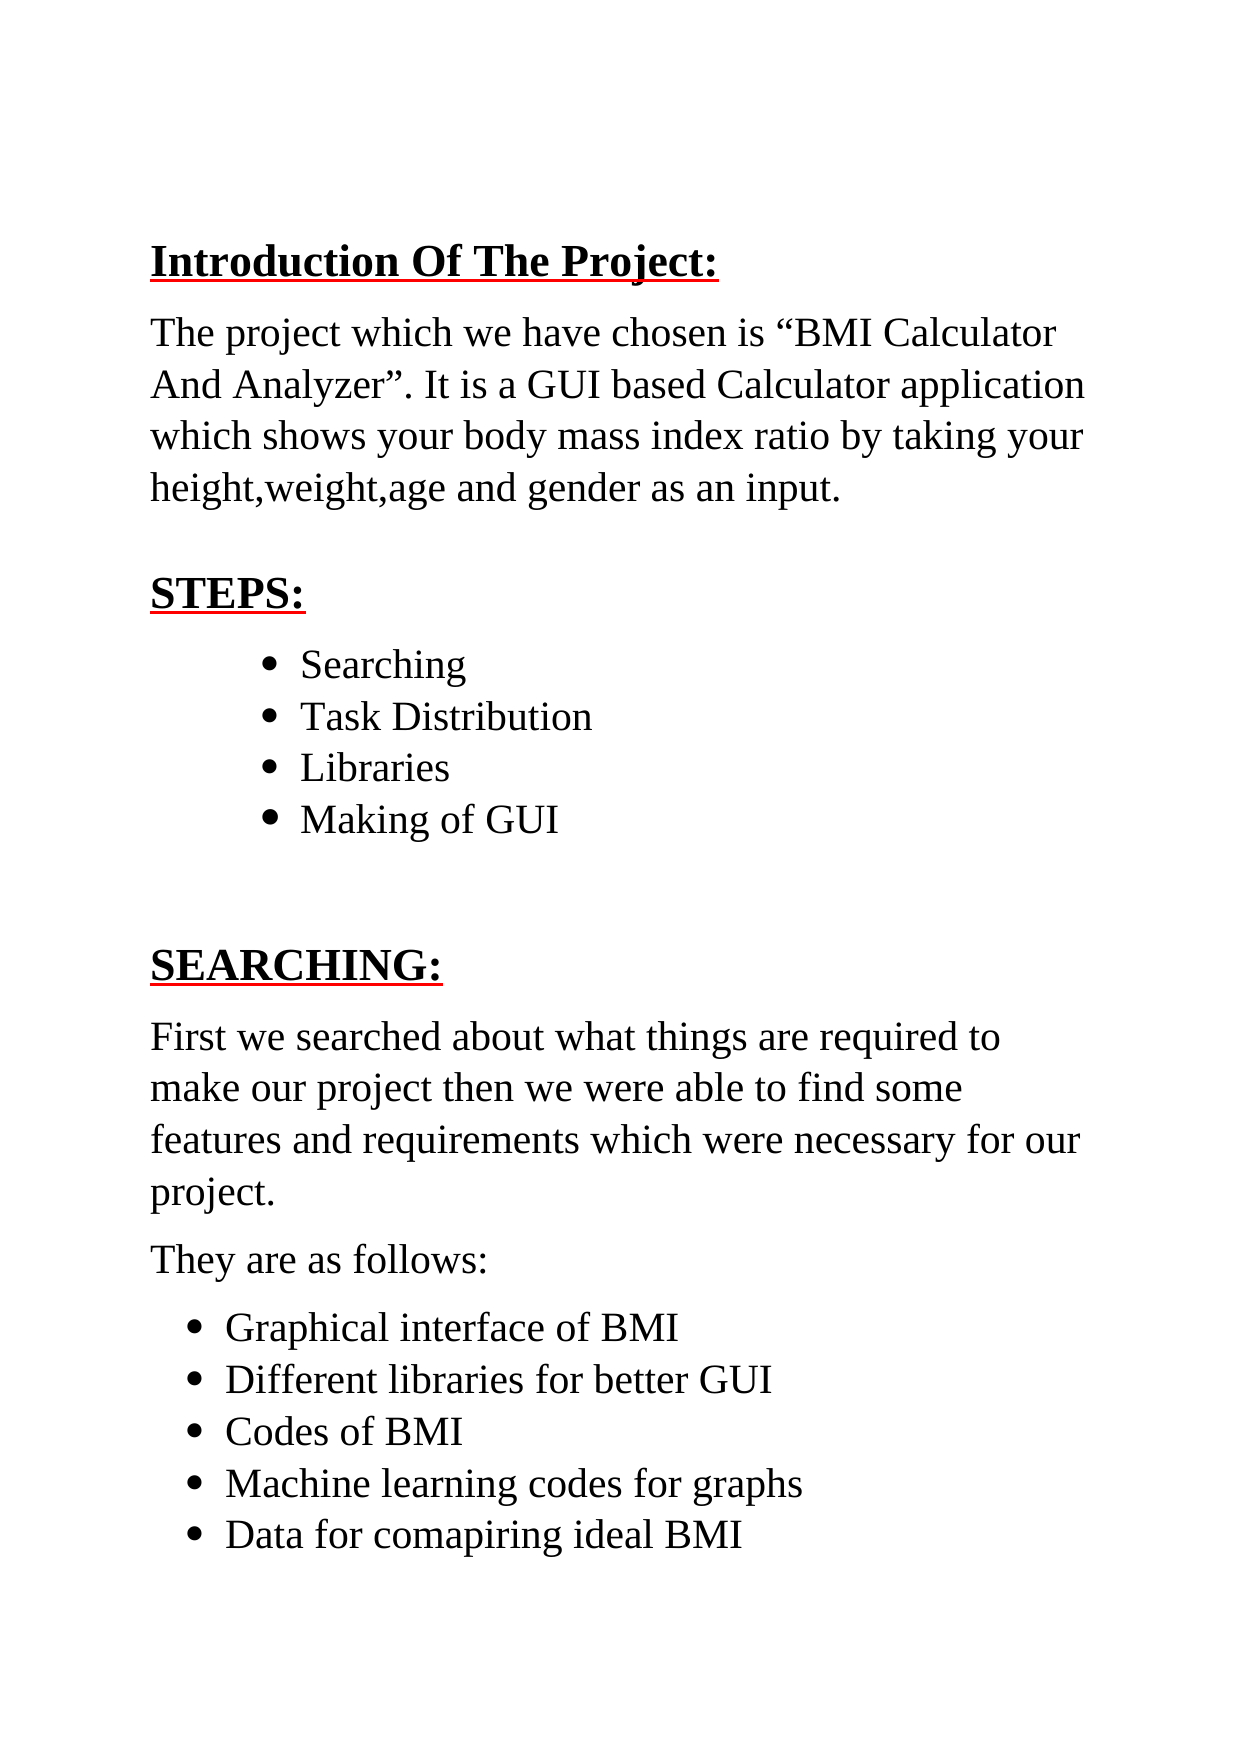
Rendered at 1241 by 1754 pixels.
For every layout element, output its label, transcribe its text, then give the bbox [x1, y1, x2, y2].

list Graphical interface of BMI [187, 1303, 1090, 1351]
list Making of GUI [262, 794, 1090, 843]
list Task Distribution [262, 691, 1090, 739]
list Searching [262, 639, 1090, 687]
list Data for comapiring ideal BMI [187, 1510, 1090, 1558]
text They are as follows: [150, 1234, 1090, 1282]
list Libraries [262, 743, 1090, 791]
text STEPS: [150, 566, 1090, 618]
list Machine learning codes for graphs [187, 1458, 1090, 1506]
text Introduction Of The Project: [150, 234, 1090, 287]
text SEARCHING: [150, 937, 1090, 990]
list Different libraries for better GUI [187, 1354, 1090, 1402]
text The project which we have chosen is “BMI Calculator And Analyzer”. It is a GUI based Calculator application which shows your body mass index ratio by taking your height,weight,age and gender as an input. [150, 307, 1090, 510]
text First we searched about what things are required to make our project then we were able to find some features and requirements which were necessary for our project. [150, 1011, 1090, 1214]
list Codes of BMI [187, 1406, 1090, 1454]
